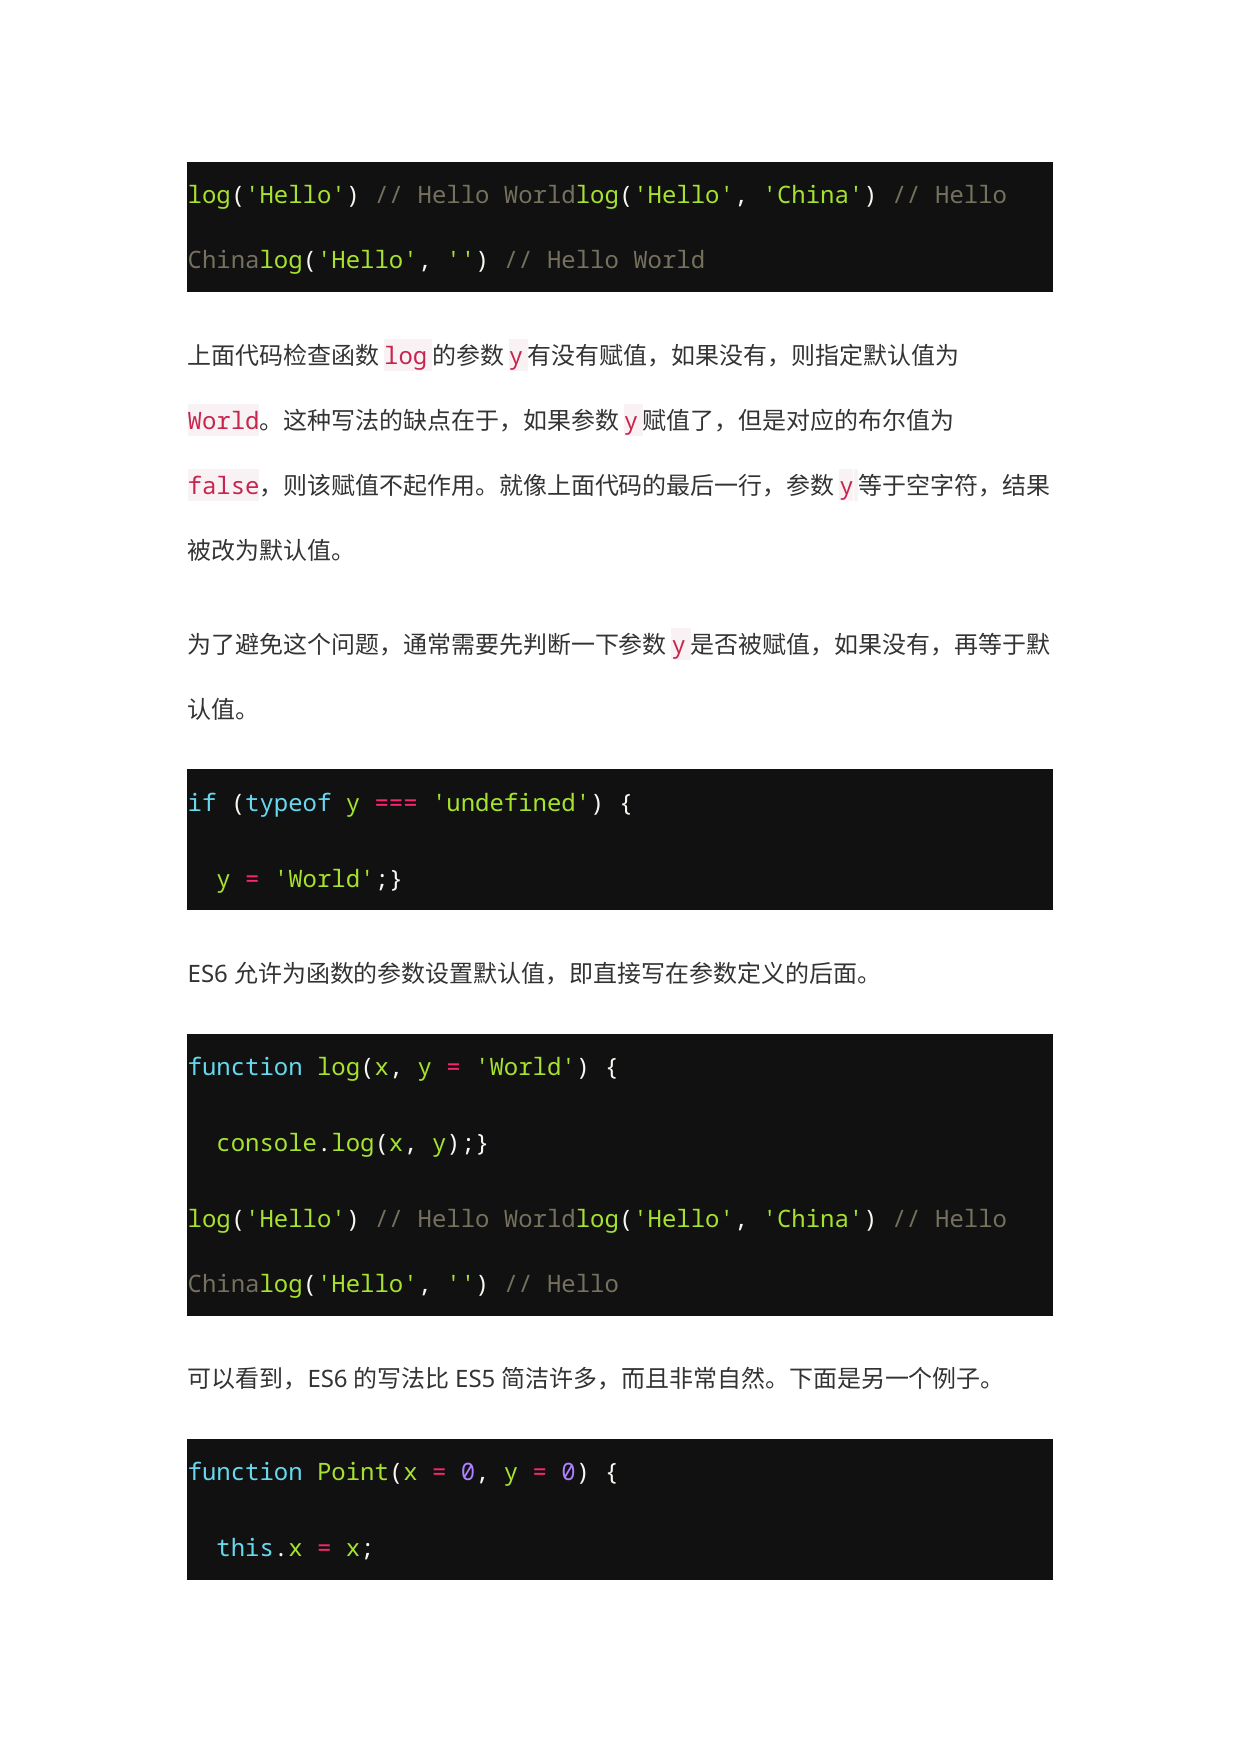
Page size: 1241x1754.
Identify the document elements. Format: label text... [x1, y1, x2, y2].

text console.log(x, y);} [187, 1110, 1053, 1175]
text function Point(x = 0, y = 0) { [187, 1439, 1053, 1504]
text log('Hello') // Hello Worldlog('Hello', 'China') // Hello Chinalog('Hello', '') // Hello World [187, 162, 1053, 292]
text this.x = x; [187, 1515, 1053, 1580]
text 为了避免这个问题，通常需要先判断一下参数y是否被赋值，如果没有，再等于默认值。 [187, 610, 1053, 740]
text y = 'World';} [187, 845, 1053, 910]
text 可以看到，ES6 的写法比 ES5 简洁许多，而且非常自然。下面是另一个例子。 [187, 1345, 1053, 1410]
text if (typeof y === 'undefined') { [187, 769, 1053, 834]
text log('Hello') // Hello Worldlog('Hello', 'China') // Hello Chinalog('Hello', '') // Hello [187, 1186, 1053, 1316]
text 上面代码检查函数log的参数y有没有赋值，如果没有，则指定默认值为World。这种写法的缺点在于，如果参数y赋值了，但是对应的布尔值为false，则该赋值不起作用。就像上面代码的最后一行，参数y等于空字符，结果被改为默认值。 [187, 321, 1053, 581]
text function log(x, y = 'World') { [187, 1034, 1053, 1099]
text ES6 允许为函数的参数设置默认值，即直接写在参数定义的后面。 [187, 939, 1053, 1004]
